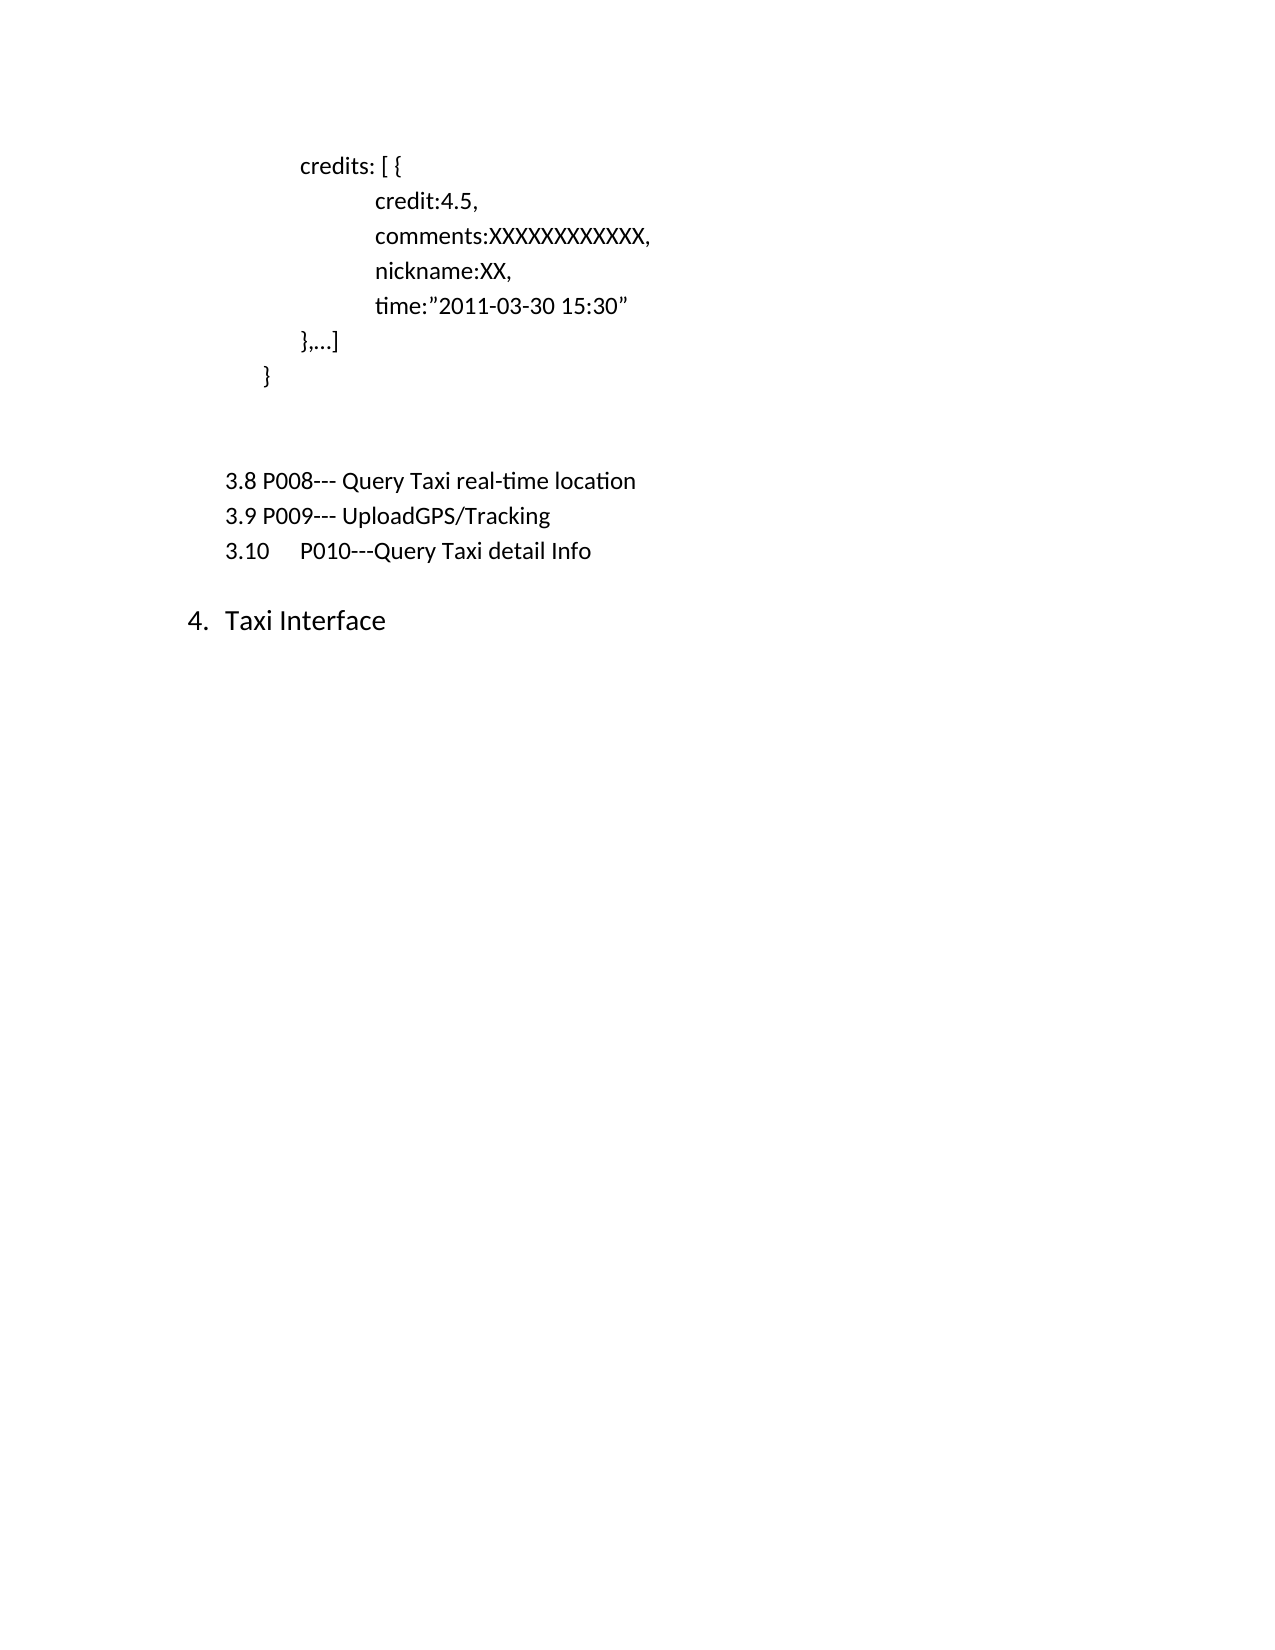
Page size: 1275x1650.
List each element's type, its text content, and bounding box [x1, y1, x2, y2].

list Taxi Interface [187, 602, 1125, 638]
list credit:4.5, [262, 185, 1125, 216]
list P008--- Query Taxi real-time location [225, 465, 1125, 496]
list time:”2011-03-30 15:30” [262, 290, 1125, 321]
list P009--- UploadGPS/Tracking [225, 500, 1125, 531]
list },…] [262, 325, 1125, 356]
list P010---Query Taxi detail Info [225, 535, 1125, 566]
list credits: [ { [262, 150, 1125, 181]
list comments:XXXXXXXXXXXX, [262, 220, 1125, 251]
list nickname:XX, [262, 255, 1125, 286]
list } [262, 360, 1125, 391]
